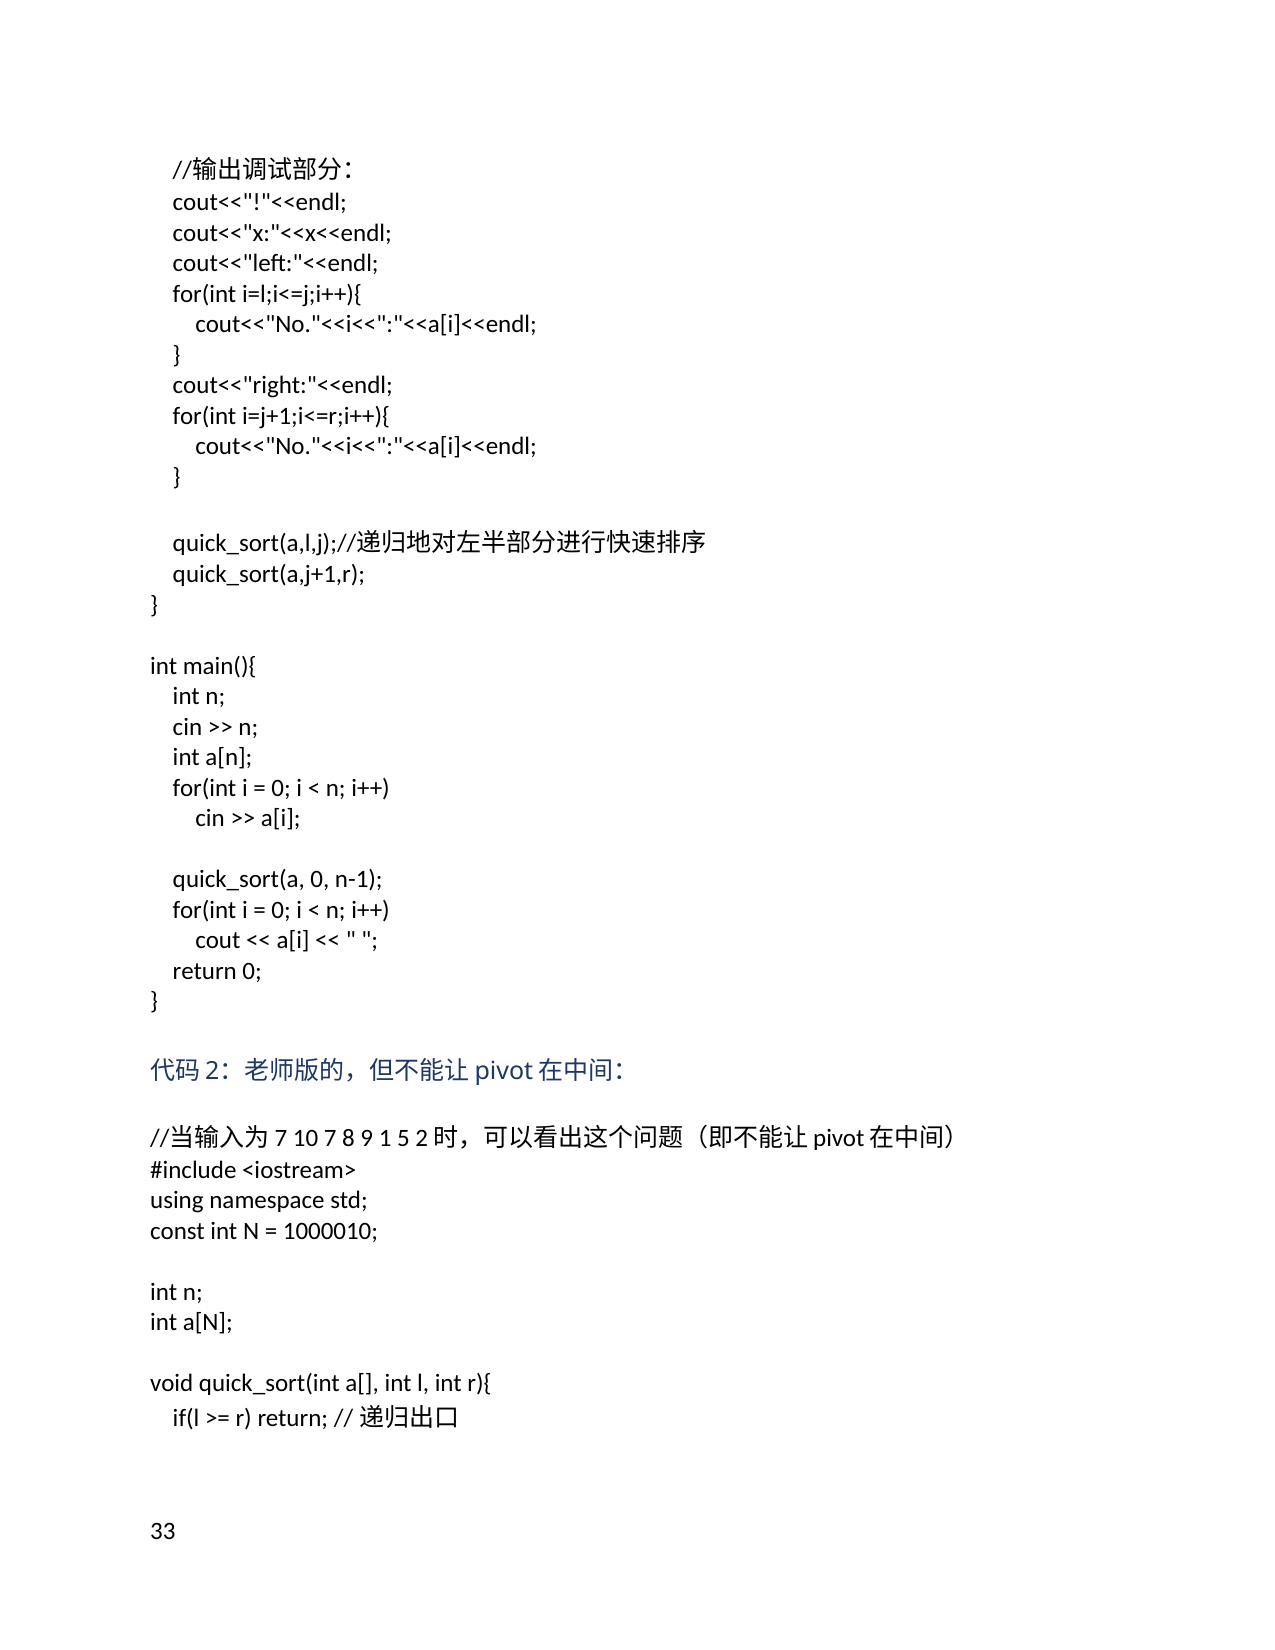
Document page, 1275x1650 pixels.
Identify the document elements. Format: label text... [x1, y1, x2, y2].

subtitle 代码2：老师版的，但不能让pivot在中间： [150, 1051, 1125, 1087]
text using namespace std; [150, 1184, 1125, 1215]
text cout<<"left:"<<endl; [150, 247, 1125, 278]
text } [150, 986, 1125, 1016]
text //输出调试部分： [150, 150, 1125, 186]
text for(int i=l;i<=j;i++){ [150, 278, 1125, 308]
text cin >> a[i]; [150, 802, 1125, 833]
text cout<<"right:"<<endl; [150, 369, 1125, 400]
text for(int i = 0; i < n; i++) [150, 772, 1125, 802]
text cout<<"No."<<i<<":"<<a[i]<<endl; [150, 430, 1125, 461]
text cout<<"!"<<endl; [150, 186, 1125, 217]
text return 0; [150, 955, 1125, 986]
text int n; [150, 680, 1125, 711]
text //当输入为7 10 7 8 9 1 5 2时，可以看出这个问题（即不能让pivot在中间） [150, 1117, 1125, 1154]
text } [150, 339, 1125, 369]
text int main(){ [150, 650, 1125, 680]
text cout<<"No."<<i<<":"<<a[i]<<endl; [150, 308, 1125, 339]
text for(int i = 0; i < n; i++) [150, 894, 1125, 924]
text } [150, 589, 1125, 619]
text quick_sort(a,j+1,r); [150, 558, 1125, 589]
text } [150, 461, 1125, 491]
text int n; [150, 1276, 1125, 1306]
text int a[n]; [150, 741, 1125, 772]
text for(int i=j+1;i<=r;i++){ [150, 400, 1125, 430]
text const int N = 1000010; [150, 1215, 1125, 1245]
text cout << a[i] << " "; [150, 924, 1125, 955]
text int a[N]; [150, 1306, 1125, 1337]
text quick_sort(a, 0, n-1); [150, 863, 1125, 894]
text #include <iostream> [150, 1154, 1125, 1184]
text cout<<"x:"<<x<<endl; [150, 217, 1125, 247]
text cin >> n; [150, 711, 1125, 741]
text quick_sort(a,l,j);//递归地对左半部分进行快速排序 [150, 522, 1125, 558]
text void quick_sort(int a[], int l, int r){ [150, 1367, 1125, 1398]
text if(l >= r) return; // 递归出口 [150, 1398, 1125, 1434]
